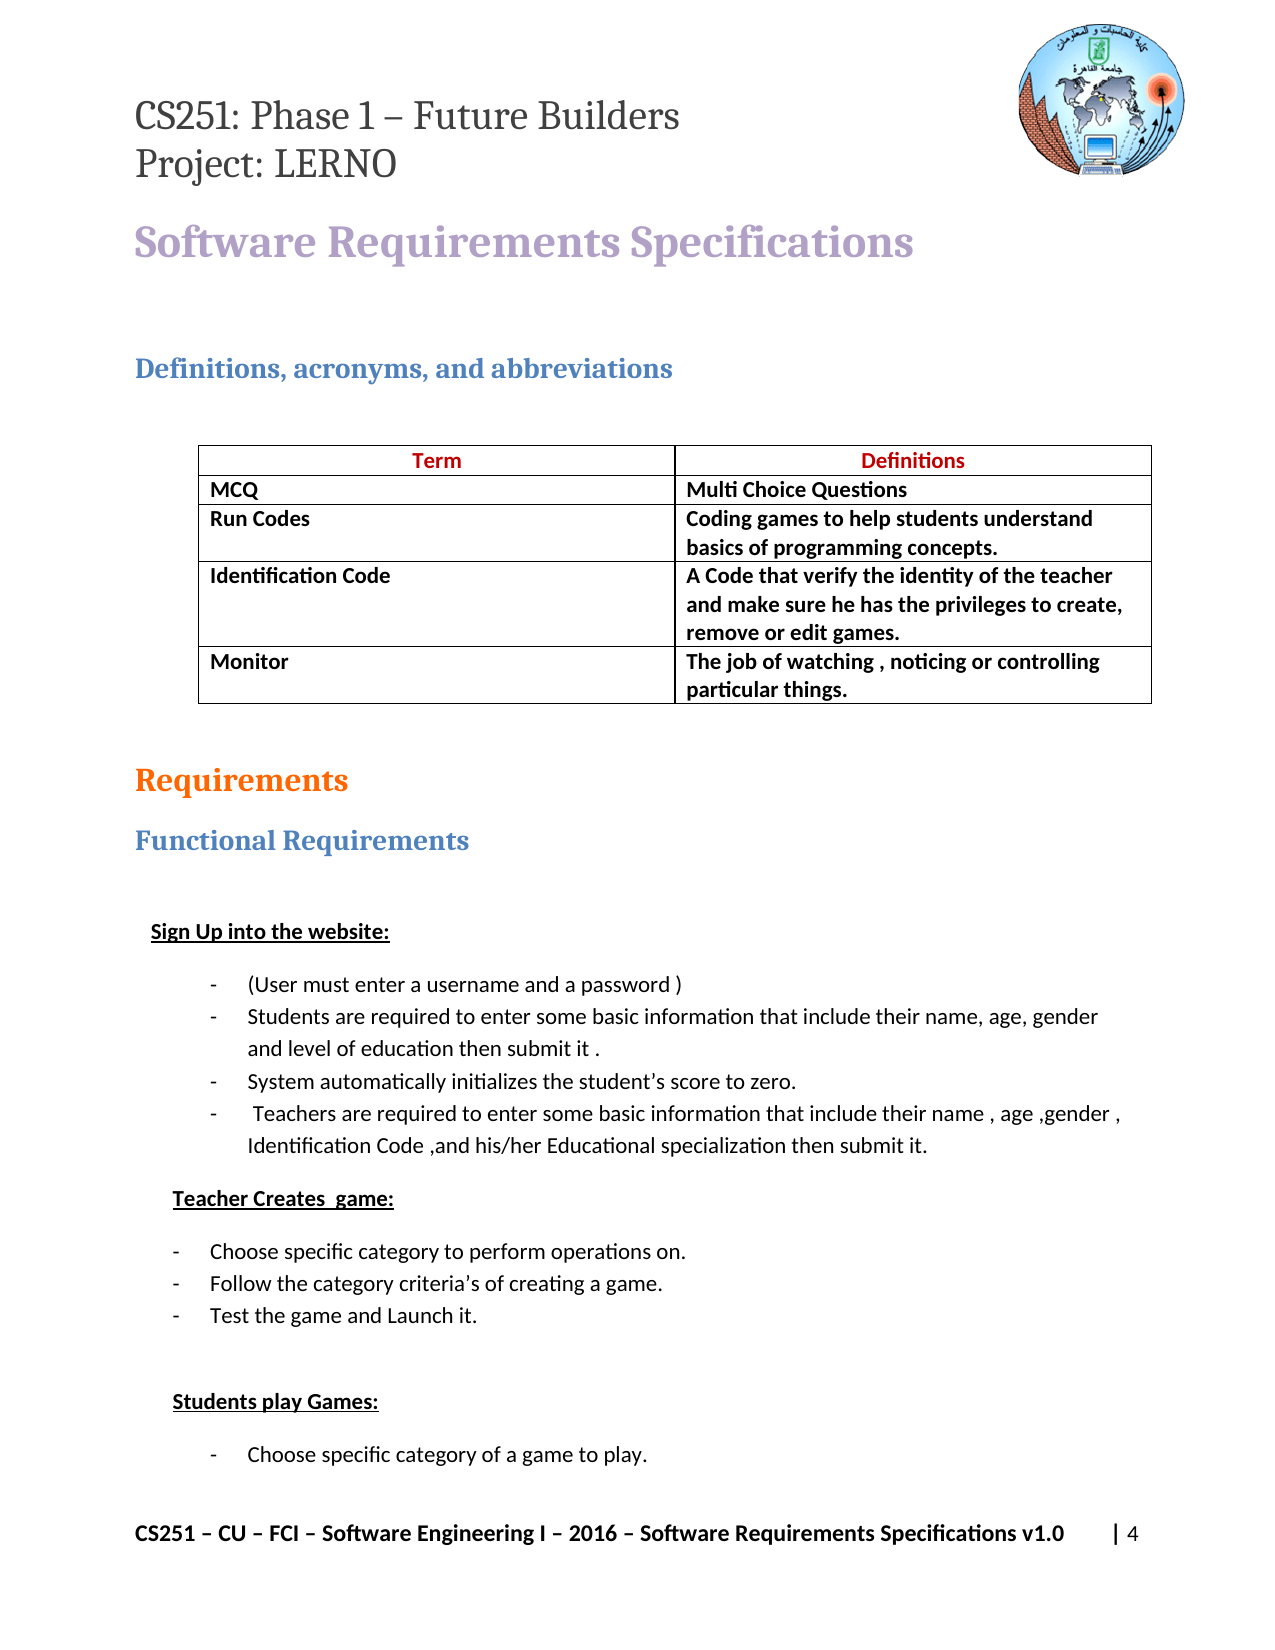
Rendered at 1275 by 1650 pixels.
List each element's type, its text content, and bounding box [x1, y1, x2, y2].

table_header Term [199, 446, 674, 474]
table_cell Coding games to help students understand basics of programming concepts. [676, 505, 1151, 561]
table_cell The job of watching , noticing or controlling particular things. [676, 647, 1151, 703]
subtitle Definitions, acronyms, and abbreviations [135, 353, 1140, 386]
list Follow the category criteria’s of creating a game. [172, 1269, 1140, 1297]
table_cell Identification Code [199, 562, 674, 646]
table_header Definitions [676, 446, 1151, 474]
list (User must enter a username and a password ) [210, 970, 1140, 998]
table_cell A Code that verify the identity of the teacher and make sure he has the privileges to create, remove or edit games. [676, 562, 1151, 646]
list Teachers are required to enter some basic information that include their name , age ,gender , Identification Code ,and his/her Educational specialization then submit it. [210, 1099, 1140, 1159]
list Test the game and Launch it. [172, 1302, 1140, 1329]
text Sign Up into the website: [135, 917, 1140, 945]
text Teacher Creates game: [135, 1184, 1140, 1212]
table_cell MCQ [199, 476, 674, 503]
subtitle Functional Requirements [135, 824, 1140, 858]
list Choose specific category of a game to play. [210, 1440, 1140, 1468]
table_cell Multi Choice Questions [676, 476, 1151, 503]
text Students play Games: [135, 1387, 1140, 1415]
subtitle Requirements [135, 761, 1140, 799]
picture [1018, 24, 1186, 180]
list System automatically initializes the student’s score to zero. [210, 1067, 1140, 1095]
table_cell Monitor [199, 647, 674, 703]
list Choose specific category to perform operations on. [172, 1237, 1140, 1265]
table_cell Run Codes [199, 505, 674, 561]
list Students are required to enter some basic information that include their name, age, gender and level of education then submit it . [210, 1002, 1140, 1063]
